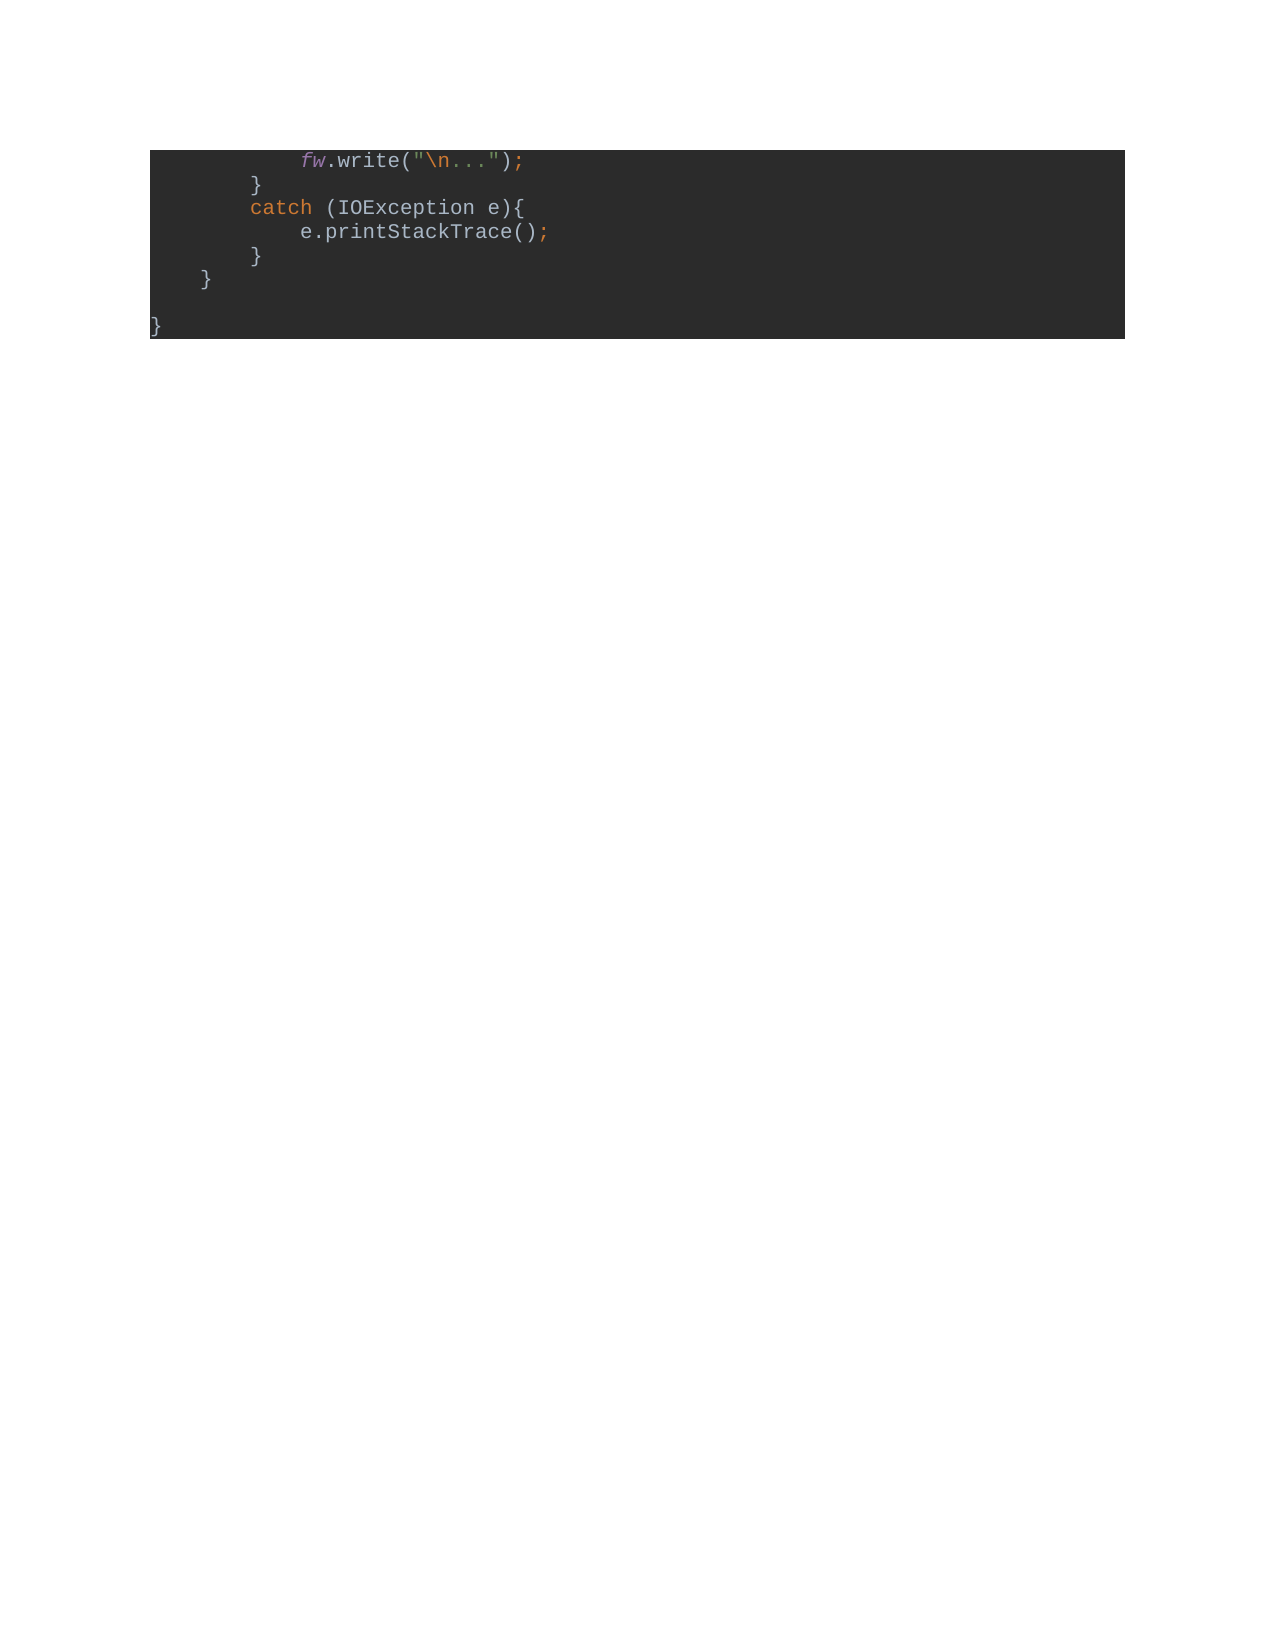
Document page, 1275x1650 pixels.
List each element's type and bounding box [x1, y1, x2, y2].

text [150, 150, 1125, 339]
